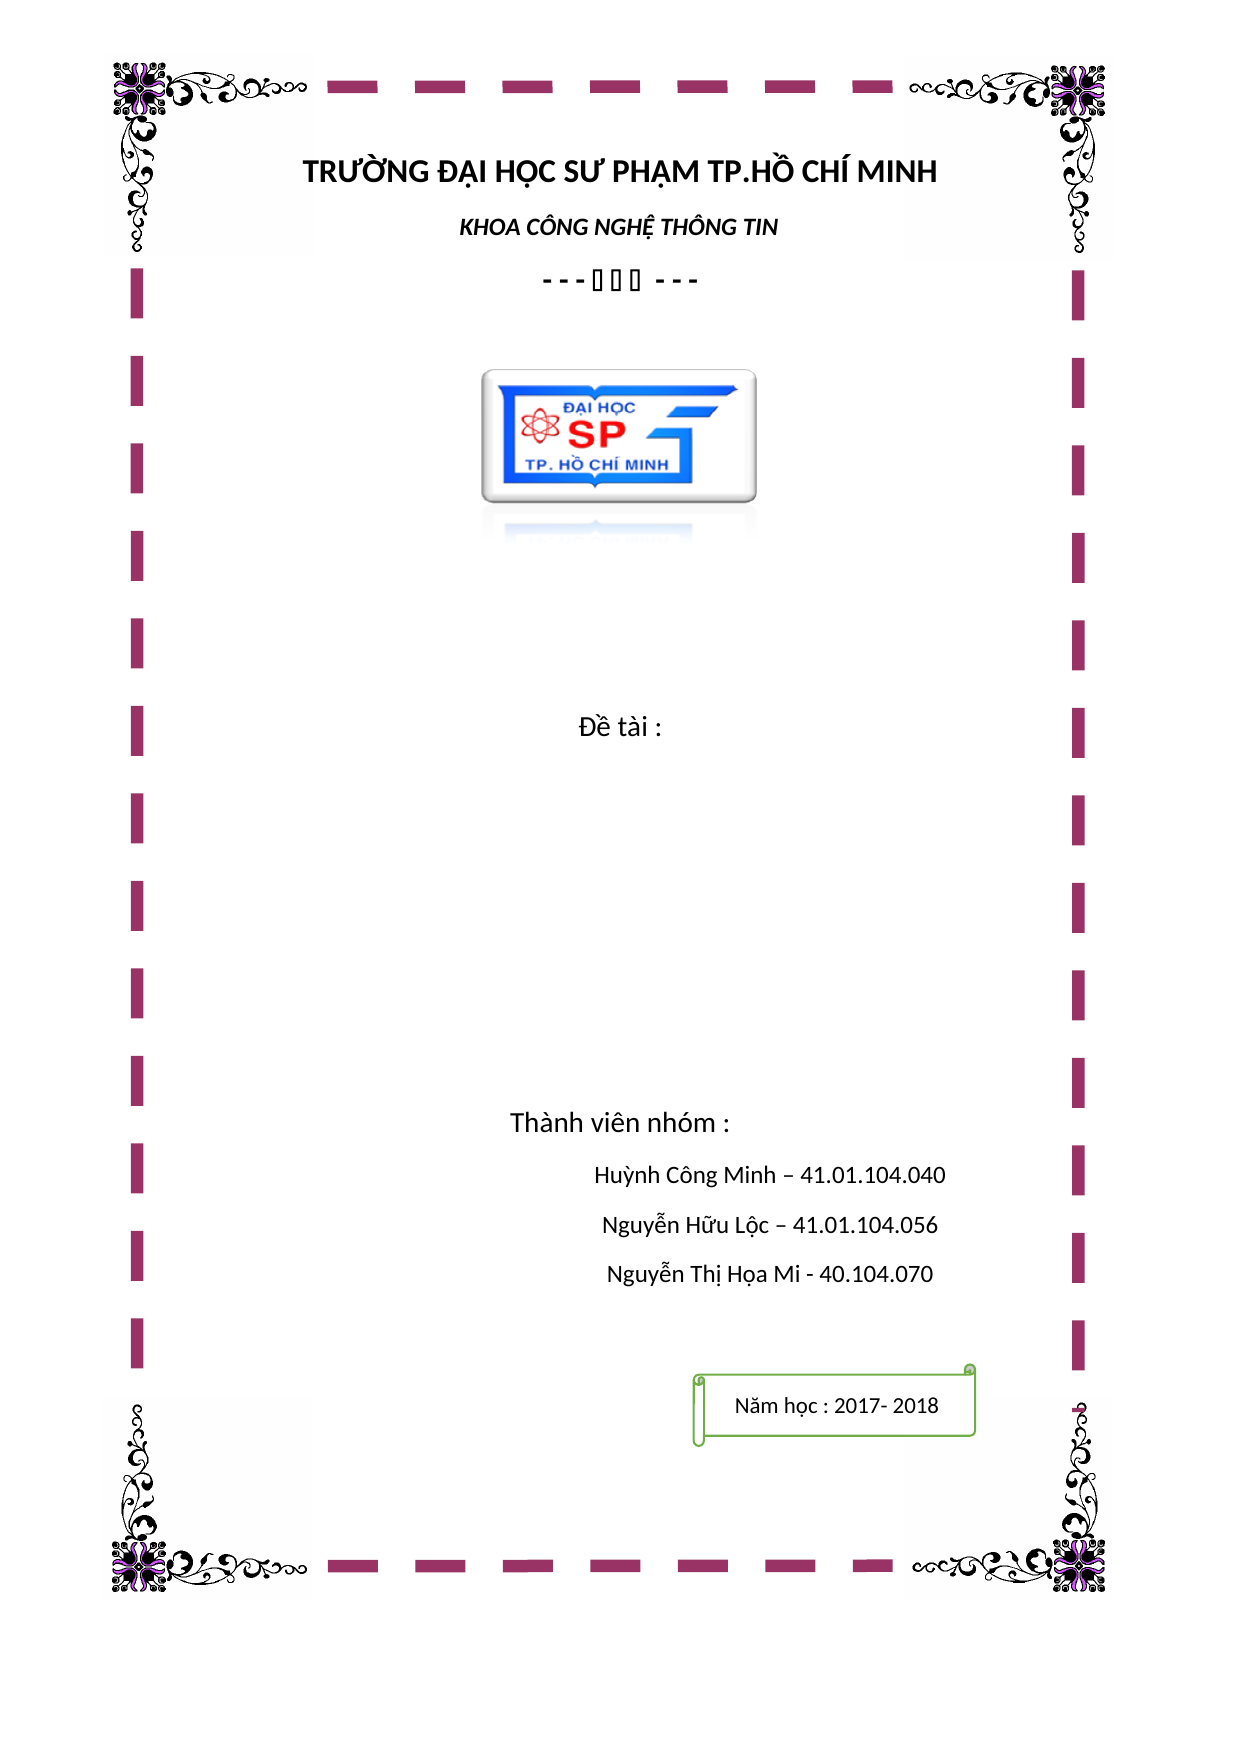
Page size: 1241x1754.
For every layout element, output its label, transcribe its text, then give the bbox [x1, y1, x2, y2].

text Nguyễn Hữu Lộc – 41.01.104.056 [375, 1209, 1090, 1239]
picture [905, 1397, 1113, 1601]
text KHOA CÔNG NGHỆ THÔNG TIN [150, 211, 1090, 241]
picture [478, 367, 762, 640]
text Nguyễn Thị Họa Mi - 40.104.070 [375, 1258, 1090, 1289]
text Đề tài : [150, 708, 1090, 743]
picture [105, 53, 314, 257]
text Huỳnh Công Minh – 41.01.104.040 [375, 1159, 1090, 1190]
picture [904, 57, 1114, 260]
picture [102, 1397, 312, 1600]
text TRƯỜNG ĐẠI HỌC SƯ PHẠM TP.HỒ CHÍ MINH [150, 150, 1090, 191]
text - - - - - - [150, 260, 1090, 298]
text Thành viên nhóm : [150, 1104, 1090, 1140]
